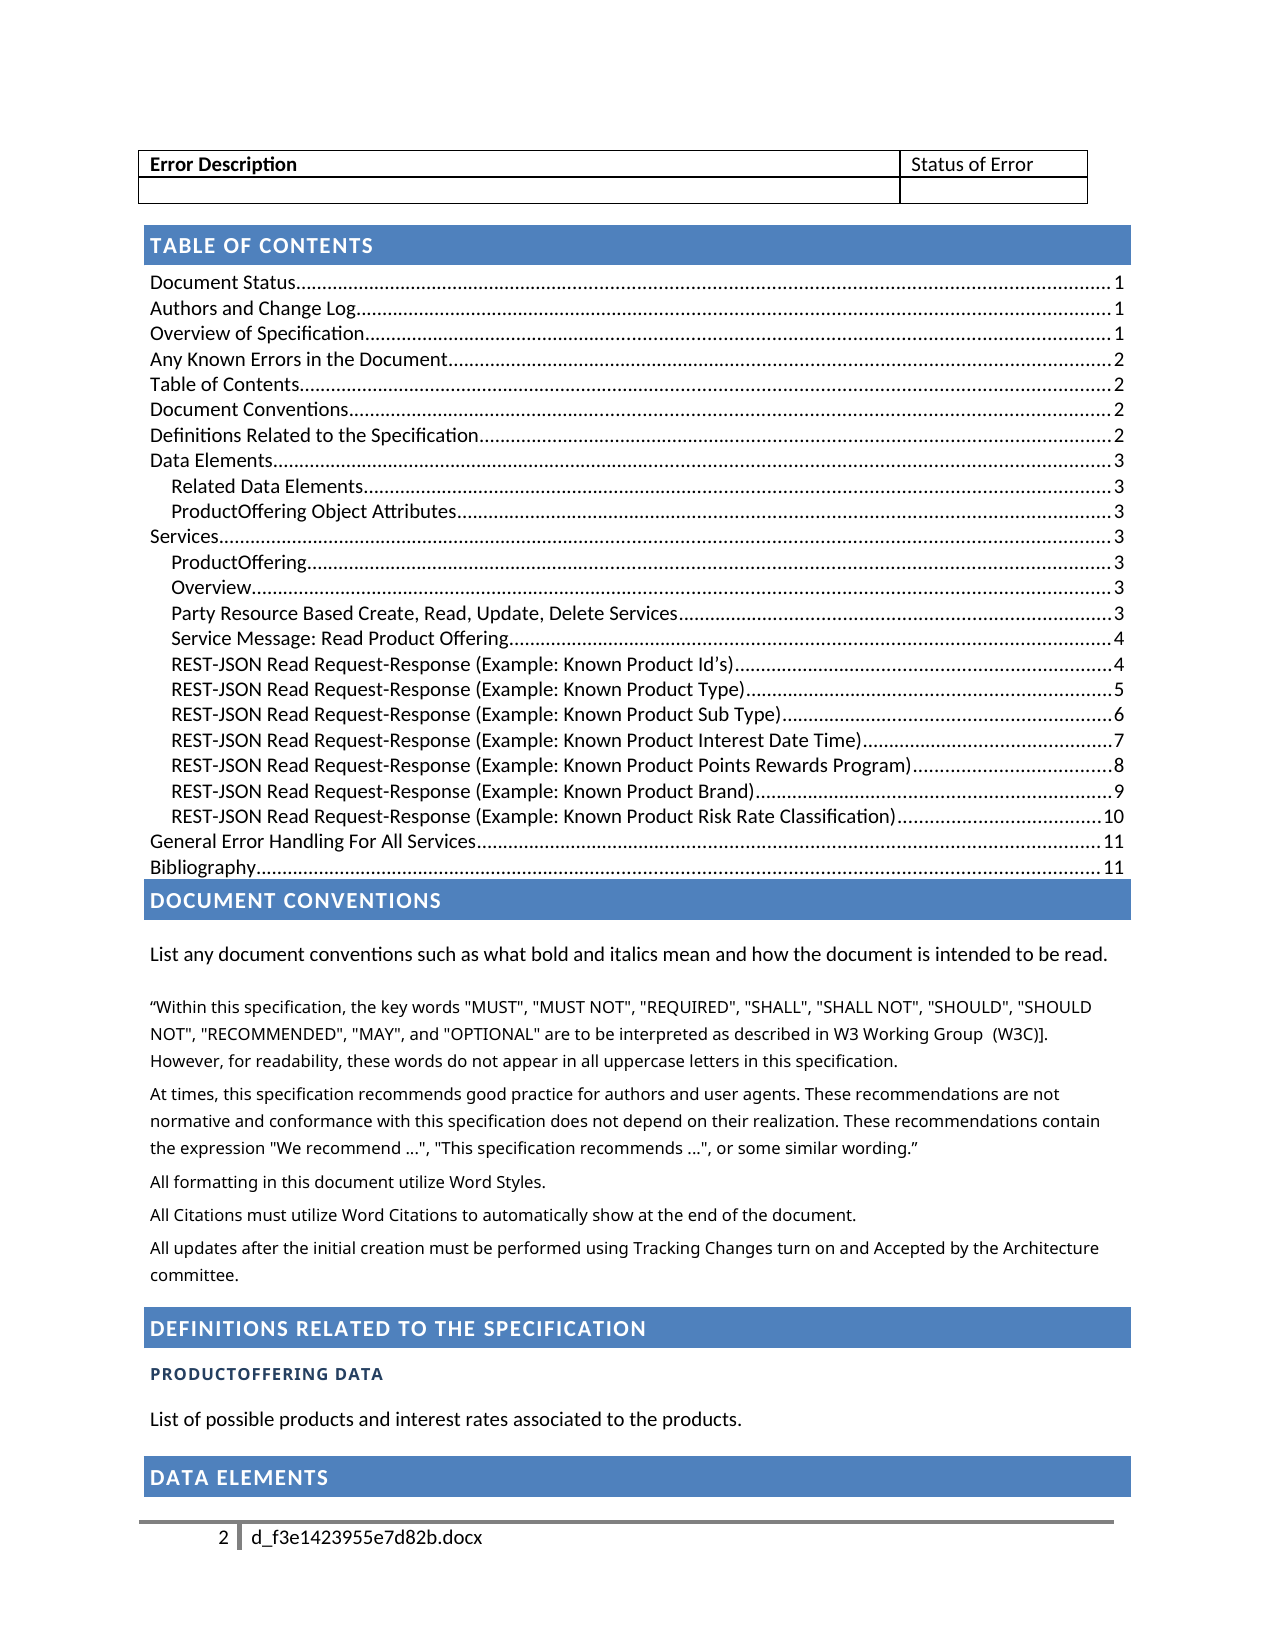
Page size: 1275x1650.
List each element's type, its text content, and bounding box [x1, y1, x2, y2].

text Authors and Change Log 1 [150, 295, 1125, 320]
text REST-JSON Read Request-Response (Example: Known Product Interest Date Time) 7 [171, 727, 1125, 752]
text Overview of Specification 1 [150, 320, 1125, 346]
text Any Known Errors in the Document 2 [150, 346, 1125, 371]
table_header Error Description [139, 151, 899, 176]
text ProductOffering 3 [171, 549, 1125, 574]
subtitle Data Elements [150, 1463, 1125, 1491]
text All formatting in this document utilize Word Styles. [150, 1166, 1125, 1193]
text REST-JSON Read Request-Response (Example: Known Product Brand) 9 [171, 778, 1125, 803]
text REST-JSON Read Request-Response (Example: Known Product Type) 5 [171, 676, 1125, 702]
text productoffering Data [150, 1358, 1125, 1386]
table_cell [139, 178, 899, 203]
text Document Status 1 [150, 269, 1125, 295]
text Related Data Elements 3 [171, 473, 1125, 498]
text Services 3 [150, 524, 1125, 549]
text At times, this specification recommends good practice for authors and user agents. These recommendations are not normative and conformance with this specification does not depend on their realization. These recommendations contain the expression "We recommend ...", "This specification recommends ...", or some similar wording.” [150, 1078, 1125, 1159]
text REST-JSON Read Request-Response (Example: Known Product Id’s) 4 [171, 651, 1125, 676]
text Overview 3 [171, 574, 1125, 600]
text Data Elements 3 [150, 447, 1125, 473]
text REST-JSON Read Request-Response (Example: Known Product Risk Rate Classification) 10 [171, 803, 1125, 829]
subtitle Definitions Related to the Specification [150, 1314, 1125, 1342]
text List of possible products and interest rates associated to the products. [150, 1406, 1125, 1432]
text ProductOffering Object Attributes 3 [171, 498, 1125, 524]
text REST-JSON Read Request-Response (Example: Known Product Points Rewards Program) 8 [171, 752, 1125, 778]
text General Error Handling For All Services 11 [150, 829, 1125, 854]
subtitle Table of Contents [150, 231, 1125, 259]
text All updates after the initial creation must be performed using Tracking Changes turn on and Accepted by the Architecture committee. [150, 1232, 1125, 1287]
text Table of Contents 2 [150, 371, 1125, 397]
table_cell [901, 178, 1087, 203]
text All Citations must utilize Word Citations to automatically show at the end of the document. [150, 1199, 1125, 1226]
text List any document conventions such as what bold and italics mean and how the document is intended to be read. [150, 941, 1125, 966]
text “Within this specification, the key words "MUST", "MUST NOT", "REQUIRED", "SHALL", "SHALL NOT", "SHOULD", "SHOULD NOT", "RECOMMENDED", "MAY", and "OPTIONAL" are to be interpreted as described in W3 Working Group ]. However, for readability, these words do not appear in all uppercase letters in this specification. [150, 991, 1125, 1072]
text Service Message: Read Product Offering 4 [171, 625, 1125, 651]
text Definitions Related to the Specification 2 [150, 422, 1125, 447]
text Document Conventions 2 [150, 397, 1125, 422]
table_header Status of Error [901, 151, 1087, 176]
text REST-JSON Read Request-Response (Example: Known Product Sub Type) 6 [171, 702, 1125, 727]
text Party Resource Based Create, Read, Update, Delete Services 3 [171, 600, 1125, 625]
subtitle Document Conventions [150, 886, 1125, 914]
text Bibliography 11 [150, 854, 1125, 879]
